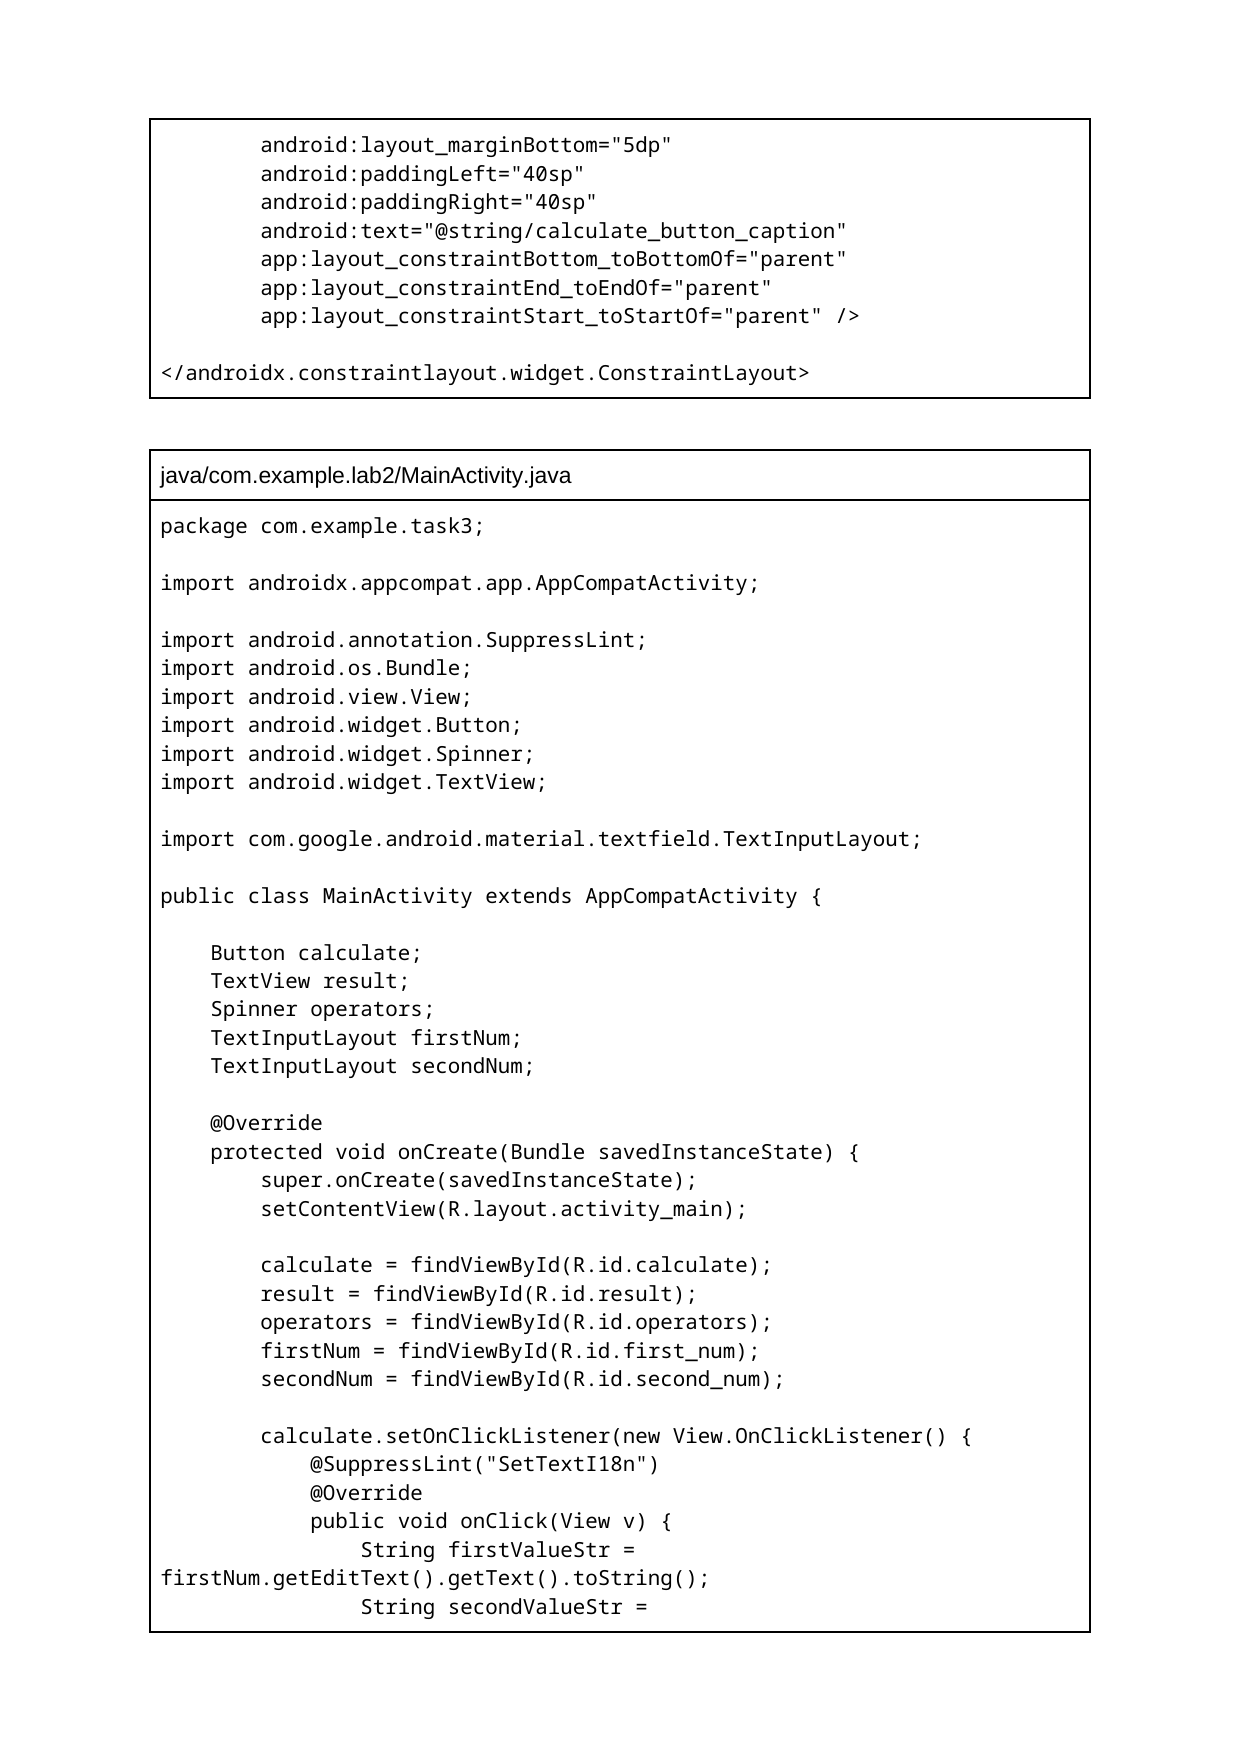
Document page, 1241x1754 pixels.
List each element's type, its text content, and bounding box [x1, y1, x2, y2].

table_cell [151, 501, 1089, 1631]
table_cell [151, 120, 1089, 397]
table_header java/com.example.lab2/MainActivity.java [151, 451, 1089, 499]
